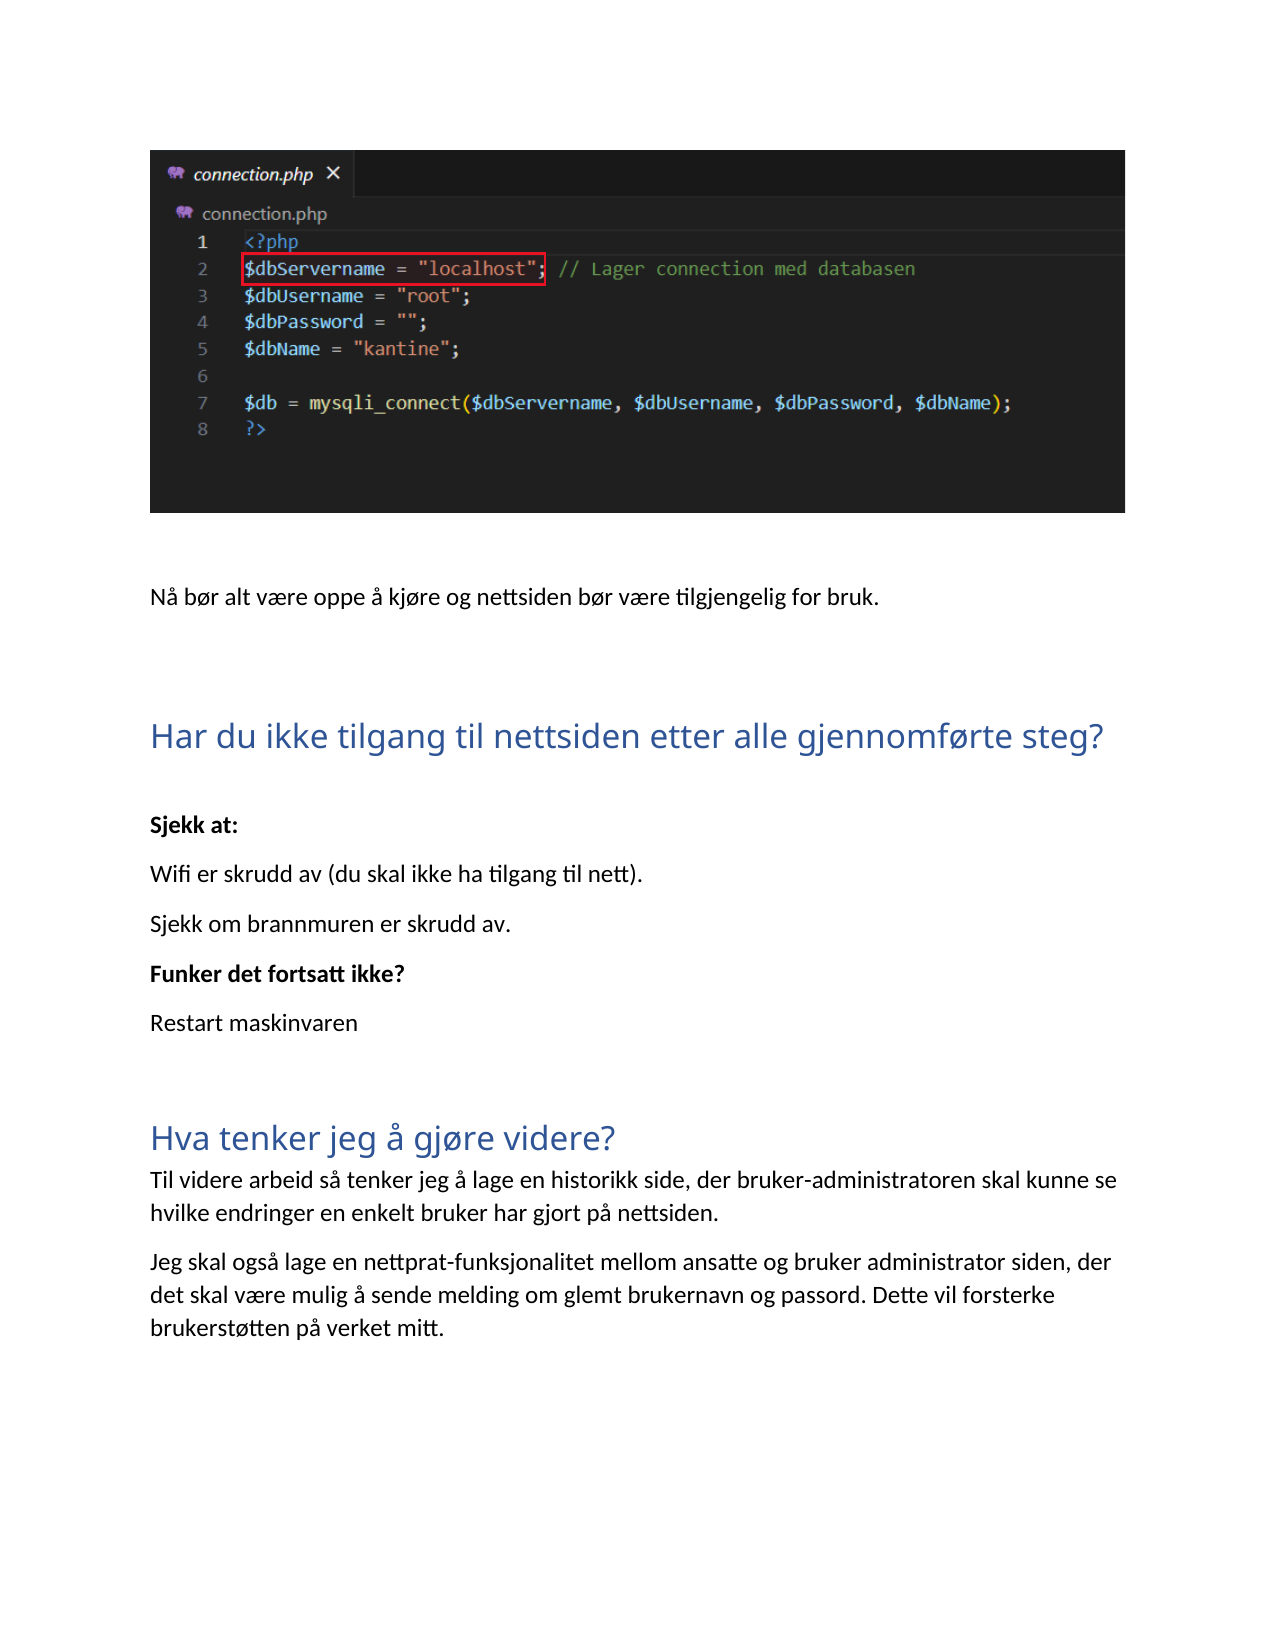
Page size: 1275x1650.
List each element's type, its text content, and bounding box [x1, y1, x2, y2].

text Jeg skal også lage en nettprat-funksjonalitet mellom ansatte og bruker administrator siden, der det skal være mulig å sende melding om glemt brukernavn og passord. Dette vil forsterke brukerstøtten på verket mitt. [150, 1246, 1125, 1343]
text Wifi er skrudd av (du skal ikke ha tilgang til nett). [150, 858, 1125, 889]
text Nå bør alt være oppe å kjøre og nettsiden bør være tilgjengelig for bruk. [150, 581, 1125, 612]
text Sjekk om brannmuren er skrudd av. [150, 908, 1125, 939]
text Funker det fortsatt ikke? [150, 958, 1125, 988]
picture [150, 150, 1125, 513]
text Til videre arbeid så tenker jeg å lage en historikk side, der bruker-administratoren skal kunne se hvilke endringer en enkelt bruker har gjort på nettsiden. [150, 1164, 1125, 1227]
subtitle Har du ikke tilgang til nettsiden etter alle gjennomførte steg? [150, 713, 1125, 758]
text Restart maskinvaren [150, 1007, 1125, 1038]
subtitle Hva tenker jeg å gjøre videre? [150, 1115, 1125, 1160]
text Sjekk at: [150, 809, 1125, 839]
